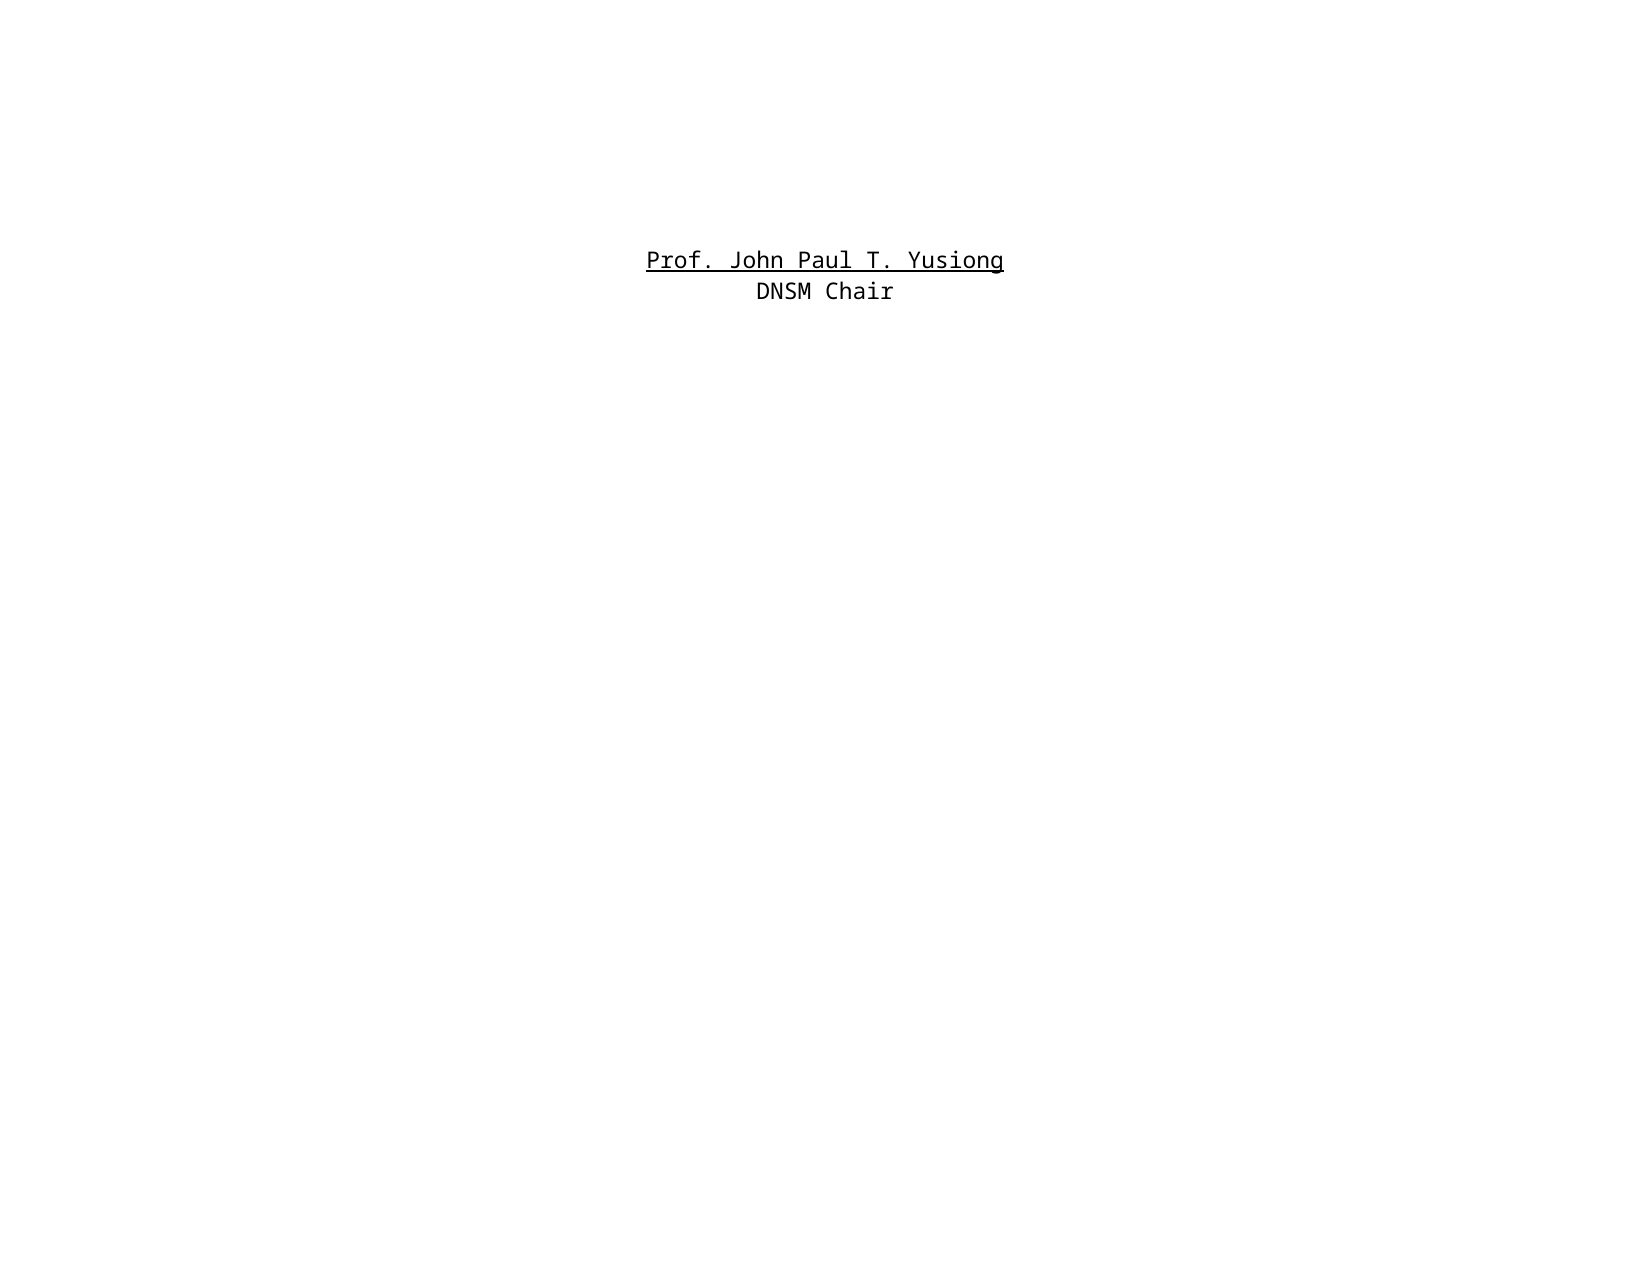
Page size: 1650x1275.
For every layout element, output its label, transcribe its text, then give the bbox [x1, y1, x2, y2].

text Prof. John Paul T. Yusiong [150, 244, 1500, 275]
text DNSM Chair [150, 275, 1500, 306]
